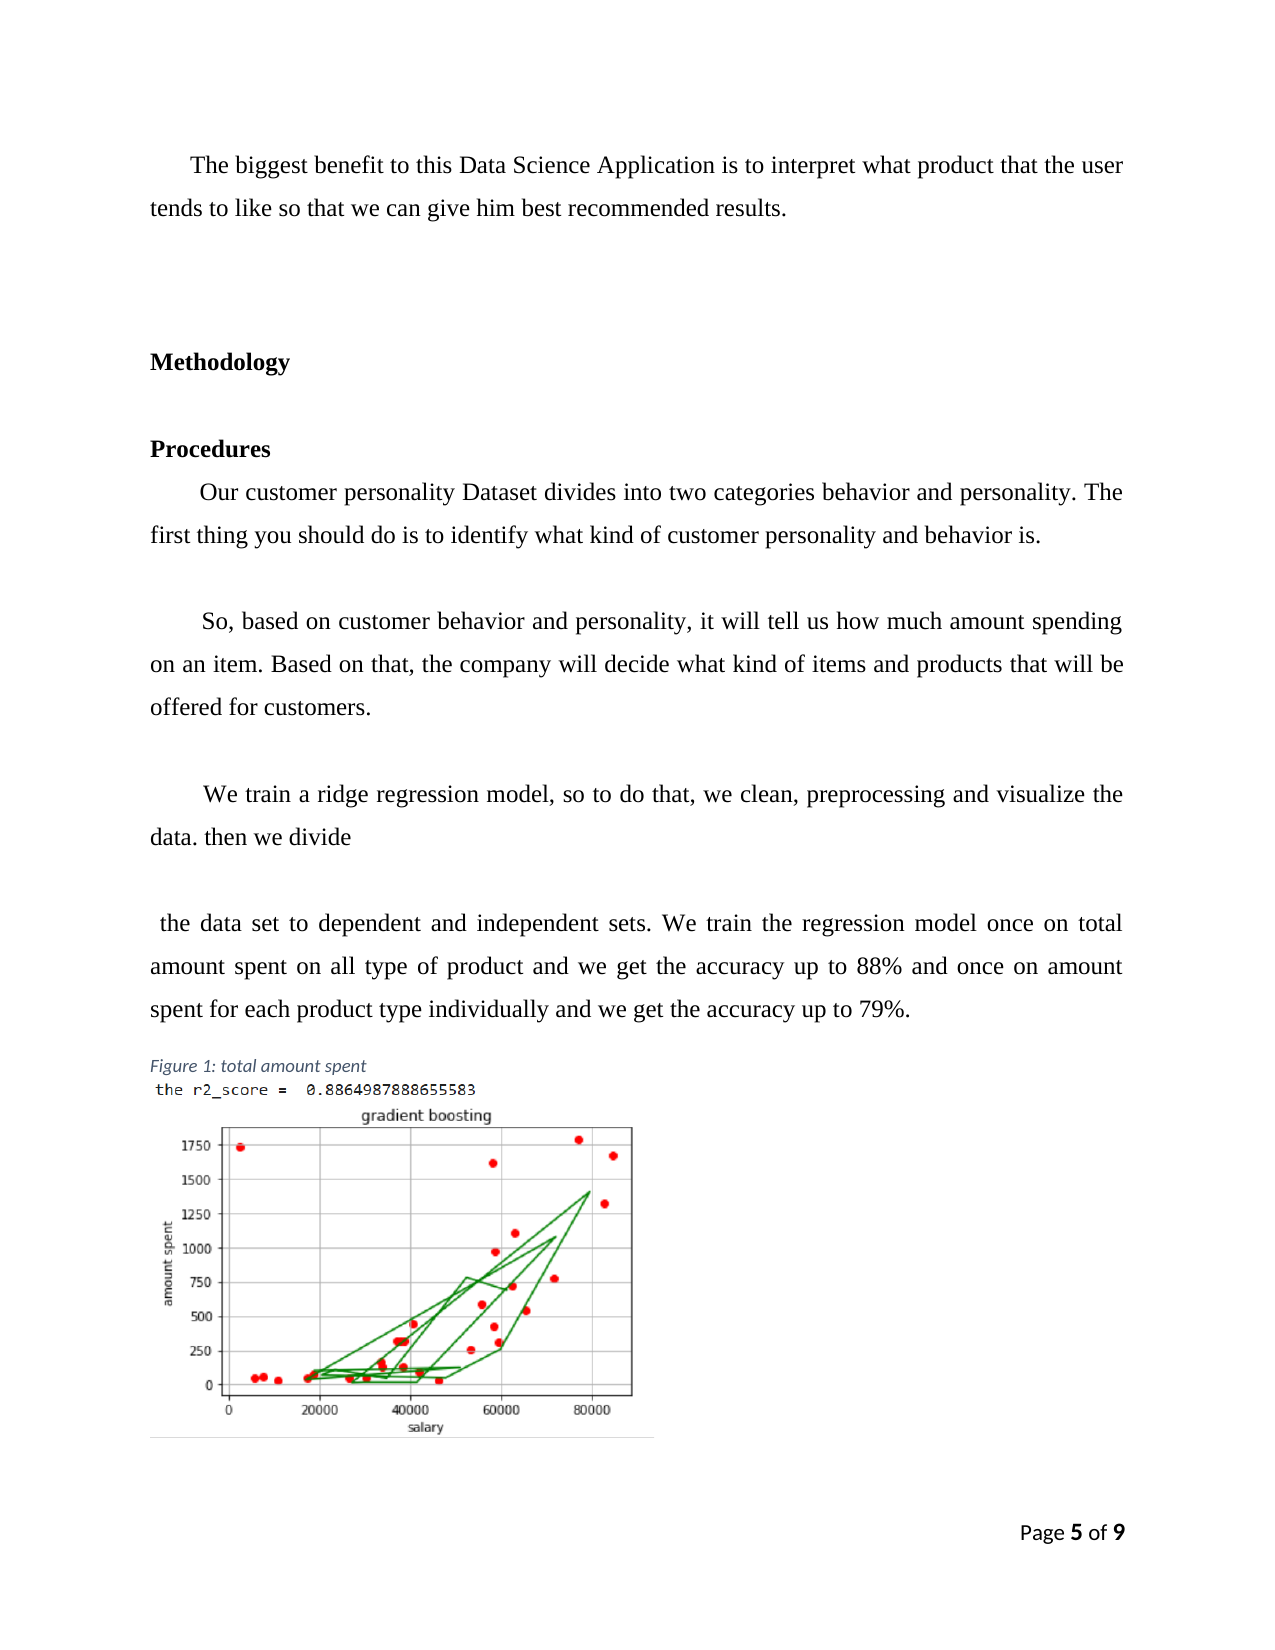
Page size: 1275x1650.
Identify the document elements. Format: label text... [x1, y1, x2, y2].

text We train a ridge regression model, so to do that, we clean, preprocessing and visualize the data. then we divide [150, 779, 1125, 851]
picture [150, 1077, 655, 1439]
subtitle Methodology [150, 347, 1125, 376]
text The biggest benefit to this Data Science Application is to interpret what product that the user tends to like so that we can give him best recommended results. [150, 150, 1125, 222]
text Procedures [150, 434, 1125, 462]
text Figure 1: total amount spent [150, 1054, 1125, 1077]
text Our customer personality Dataset divides into two categories behavior and personality. The first thing you should do is to identify what kind of customer personality and behavior is. [150, 477, 1125, 549]
text the data set to dependent and independent sets. We train the regression model once on total amount spent on all type of product and we get the accuracy up to 88% and once on amount spent for each product type individually and we get the accuracy up to 79%. [150, 908, 1125, 1023]
text So, based on customer behavior and personality, it will tell us how much amount spending on an item. Based on that, the company will decide what kind of items and products that will be offered for customers. [150, 606, 1125, 721]
